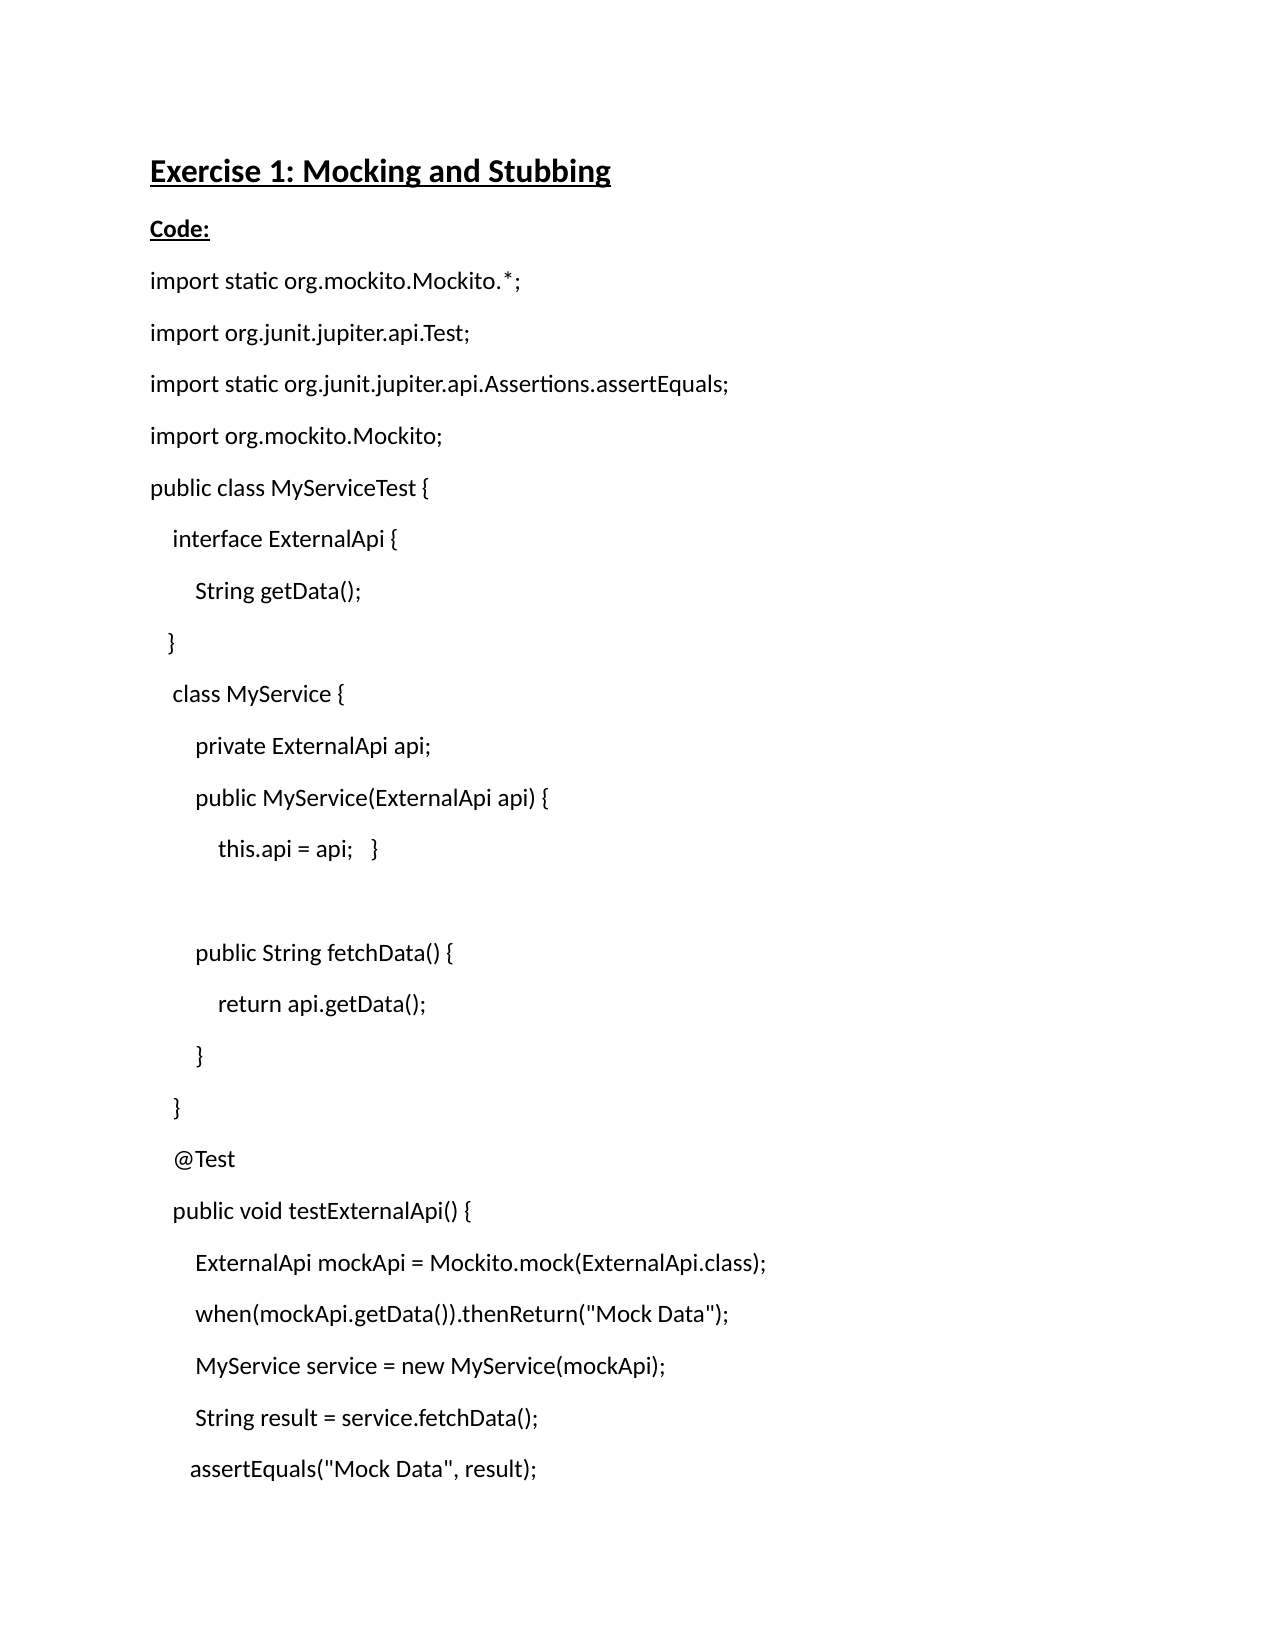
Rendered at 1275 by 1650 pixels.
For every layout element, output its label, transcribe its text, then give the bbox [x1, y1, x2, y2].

text } [150, 1040, 1125, 1071]
text Exercise 1: Mocking and Stubbing [150, 150, 1125, 191]
text private ExternalApi api; [150, 730, 1125, 761]
text } [150, 1092, 1125, 1122]
text import org.junit.jupiter.api.Test; [150, 317, 1125, 347]
text String result = service.fetchData(); [150, 1402, 1125, 1432]
text MyService service = new MyService(mockApi); [150, 1350, 1125, 1381]
text String getData(); [150, 575, 1125, 606]
text } [150, 627, 1125, 657]
text interface ExternalApi { [150, 523, 1125, 554]
text public String fetchData() { [150, 937, 1125, 967]
text ExternalApi mockApi = Mockito.mock(ExternalApi.class); [150, 1247, 1125, 1277]
text class MyService { [150, 678, 1125, 709]
text import static org.mockito.Mockito.*; [150, 265, 1125, 296]
text Code: [150, 213, 1125, 244]
text public class MyServiceTest { [150, 472, 1125, 502]
text return api.getData(); [150, 988, 1125, 1019]
text import static org.junit.jupiter.api.Assertions.assertEquals; [150, 368, 1125, 399]
text public MyService(ExternalApi api) { [150, 782, 1125, 812]
text public void testExternalApi() { [150, 1195, 1125, 1226]
text assertEquals("Mock Data", result); [150, 1453, 1125, 1484]
text when(mockApi.getData()).thenReturn("Mock Data"); [150, 1298, 1125, 1329]
text this.api = api; } [150, 833, 1125, 864]
text import org.mockito.Mockito; [150, 420, 1125, 451]
text @Test [150, 1143, 1125, 1174]
